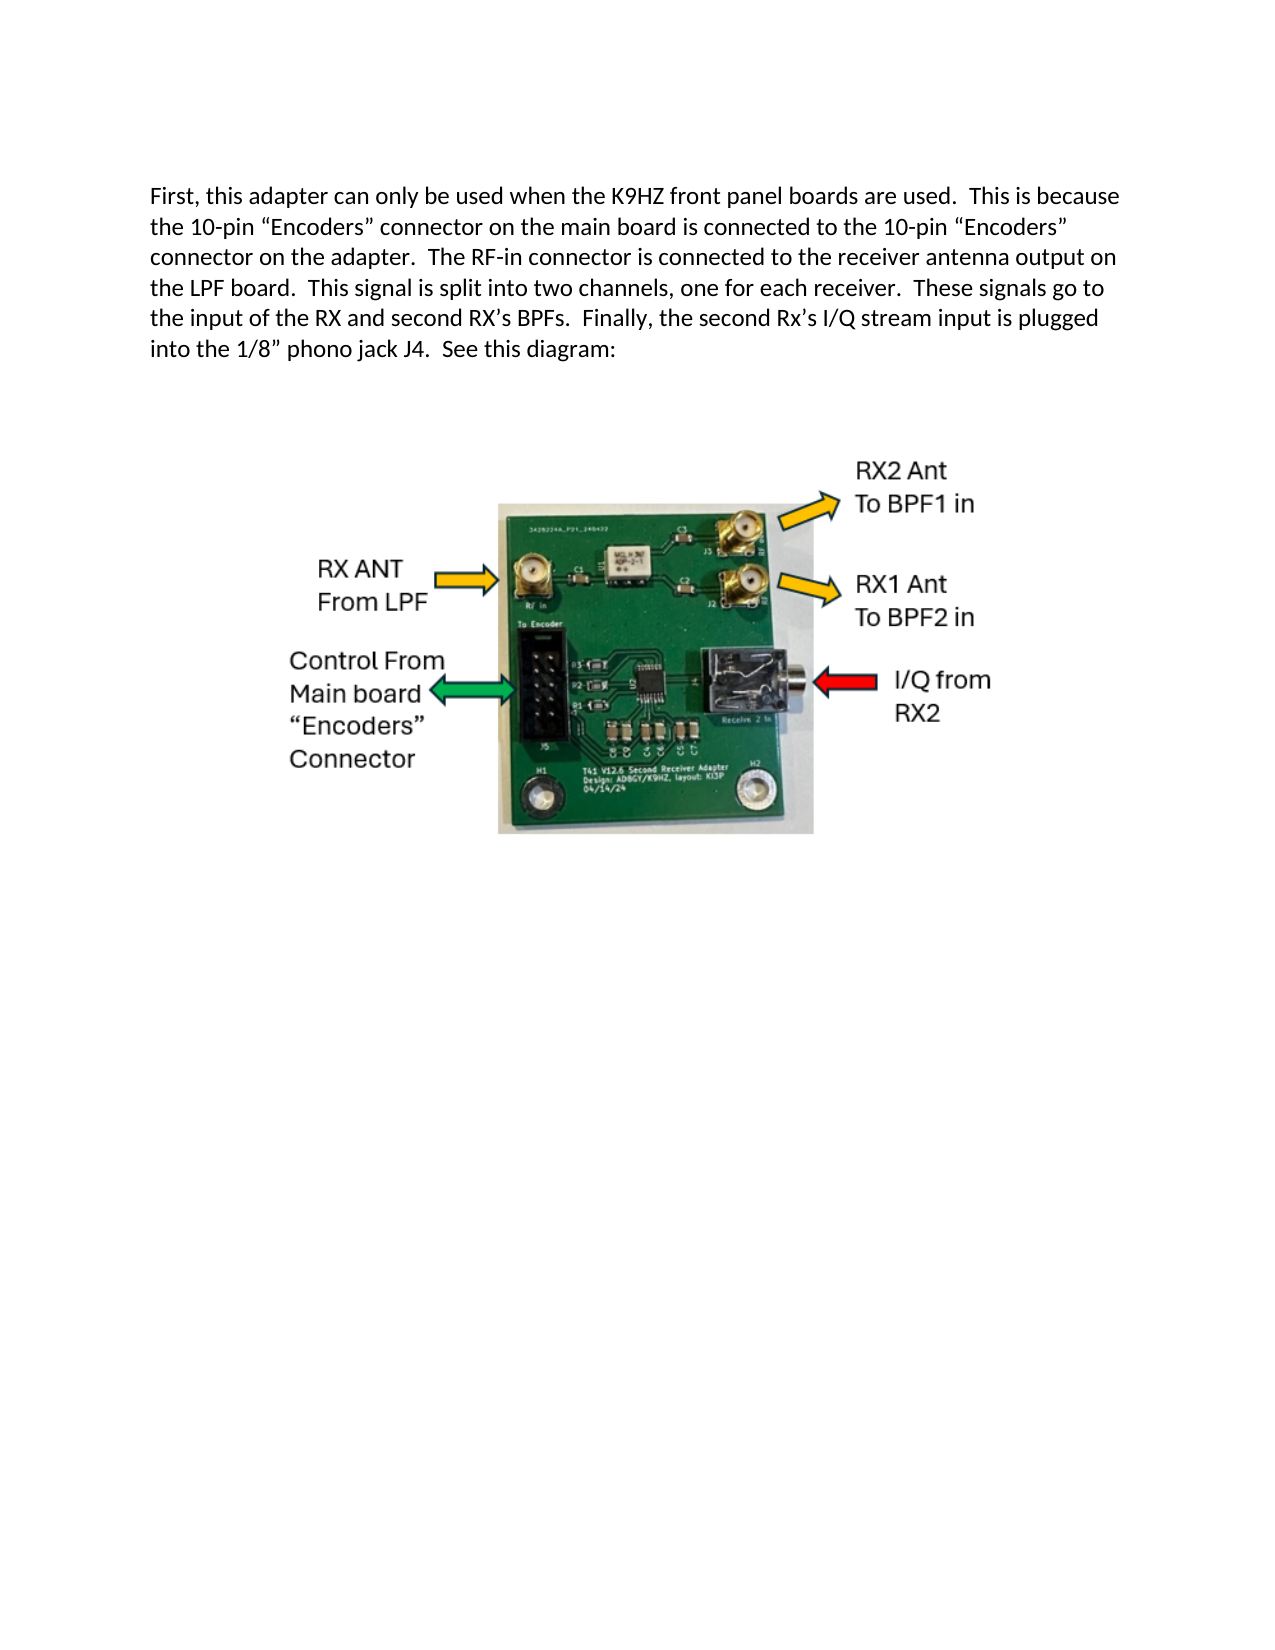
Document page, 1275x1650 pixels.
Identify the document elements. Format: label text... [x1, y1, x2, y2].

text First, this adapter can only be used when the K9HZ front panel boards are used. This is because the 10-pin “Encoders” connector on the main board is connected to the 10-pin “Encoders” connector on the adapter. The RF-in connector is connected to the receiver antenna output on the LPF board. This signal is split into two channels, one for each receiver. These signals go to the input of the RX and second RX’s BPFs. Finally, the second Rx’s I/Q stream input is plugged into the 1/8” phono jack J4. See this diagram: [150, 181, 1125, 364]
picture [258, 394, 1017, 912]
